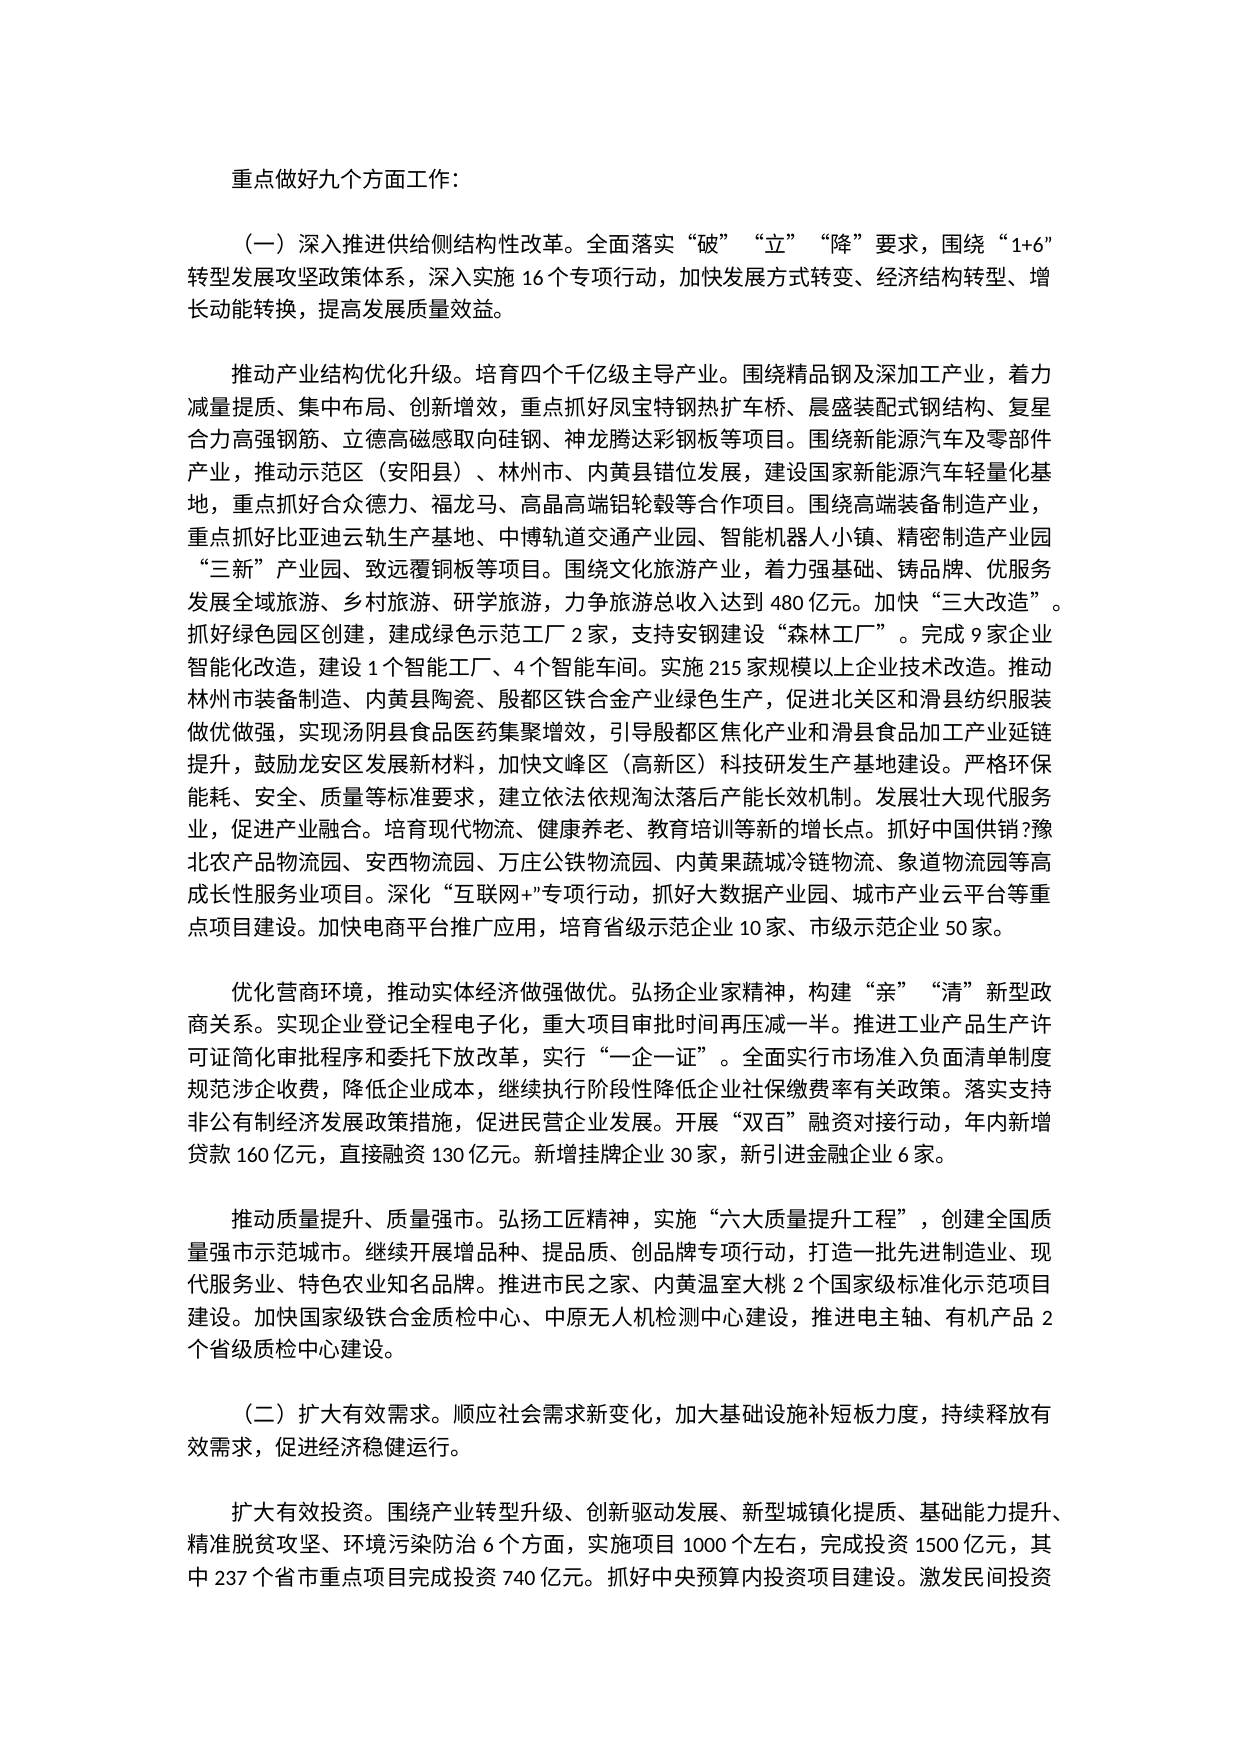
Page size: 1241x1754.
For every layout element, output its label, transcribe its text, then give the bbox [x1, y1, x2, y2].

text （一）深入推进供给侧结构性改革。全面落实“破”“立”“降”要求，围绕“1+6”转型发展攻坚政策体系，深入实施16个专项行动，加快发展方式转变、经济结构转型、增长动能转换，提高发展质量效益。 [187, 227, 1053, 324]
text 优化营商环境，推动实体经济做强做优。弘扬企业家精神，构建“亲”“清”新型政商关系。实现企业登记全程电子化，重大项目审批时间再压减一半。推进工业产品生产许可证简化审批程序和委托下放改革，实行“一企一证”。全面实行市场准入负面清单制度。规范涉企收费，降低企业成本，继续执行阶段性降低企业社保缴费率有关政策。落实支持非公有制经济发展政策措施，促进民营企业发展。开展“双百”融资对接行动，年内新增贷款160亿元，直接融资130亿元。新增挂牌企业30家，新引进金融企业6家。 [187, 974, 1053, 1169]
text 推动质量提升、质量强市。弘扬工匠精神，实施“六大质量提升工程”，创建全国质量强市示范城市。继续开展增品种、提品质、创品牌专项行动，打造一批先进制造业、现代服务业、特色农业知名品牌。推进市民之家、内黄温室大桃2个国家级标准化示范项目建设。加快国家级铁合金质检中心、中原无人机检测中心建设，推进电主轴、有机产品2个省级质检中心建设。 [187, 1202, 1053, 1364]
text 推动产业结构优化升级。培育四个千亿级主导产业。围绕精品钢及深加工产业，着力减量提质、集中布局、创新增效，重点抓好凤宝特钢热扩车桥、晨盛装配式钢结构、复星合力高强钢筋、立德高磁感取向硅钢、神龙腾达彩钢板等项目。围绕新能源汽车及零部件产业，推动示范区（安阳县）、林州市、内黄县错位发展，建设国家新能源汽车轻量化基地，重点抓好合众德力、福龙马、高晶高端铝轮毂等合作项目。围绕高端装备制造产业，重点抓好比亚迪云轨生产基地、中博轨道交通产业园、智能机器人小镇、精密制造产业园、“三新”产业园、致远覆铜板等项目。围绕文化旅游产业，着力强基础、铸品牌、优服务，发展全域旅游、乡村旅游、研学旅游，力争旅游总收入达到480亿元。加快“三大改造”。抓好绿色园区创建，建成绿色示范工厂2家，支持安钢建设“森林工厂”。完成9家企业智能化改造，建设1个智能工厂、4个智能车间。实施215家规模以上企业技术改造。推动林州市装备制造、内黄县陶瓷、殷都区铁合金产业绿色生产，促进北关区和滑县纺织服装做优做强，实现汤阴县食品医药集聚增效，引导殷都区焦化产业和滑县食品加工产业延链提升，鼓励龙安区发展新材料，加快文峰区（高新区）科技研发生产基地建设。严格环保、能耗、安全、质量等标准要求，建立依法依规淘汰落后产能长效机制。发展壮大现代服务业，促进产业融合。培育现代物流、健康养老、教育培训等新的增长点。抓好中国供销?豫北农产品物流园、安西物流园、万庄公铁物流园、内黄果蔬城冷链物流、象道物流园等高成长性服务业项目。深化“互联网+”专项行动，抓好大数据产业园、城市产业云平台等重点项目建设。加快电商平台推广应用，培育省级示范企业10家、市级示范企业50家。 [187, 357, 1053, 942]
text （二）扩大有效需求。顺应社会需求新变化，加大基础设施补短板力度，持续释放有效需求，促进经济稳健运行。 [187, 1397, 1053, 1462]
text 重点做好九个方面工作： [187, 162, 1053, 194]
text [187, 1494, 1053, 1592]
